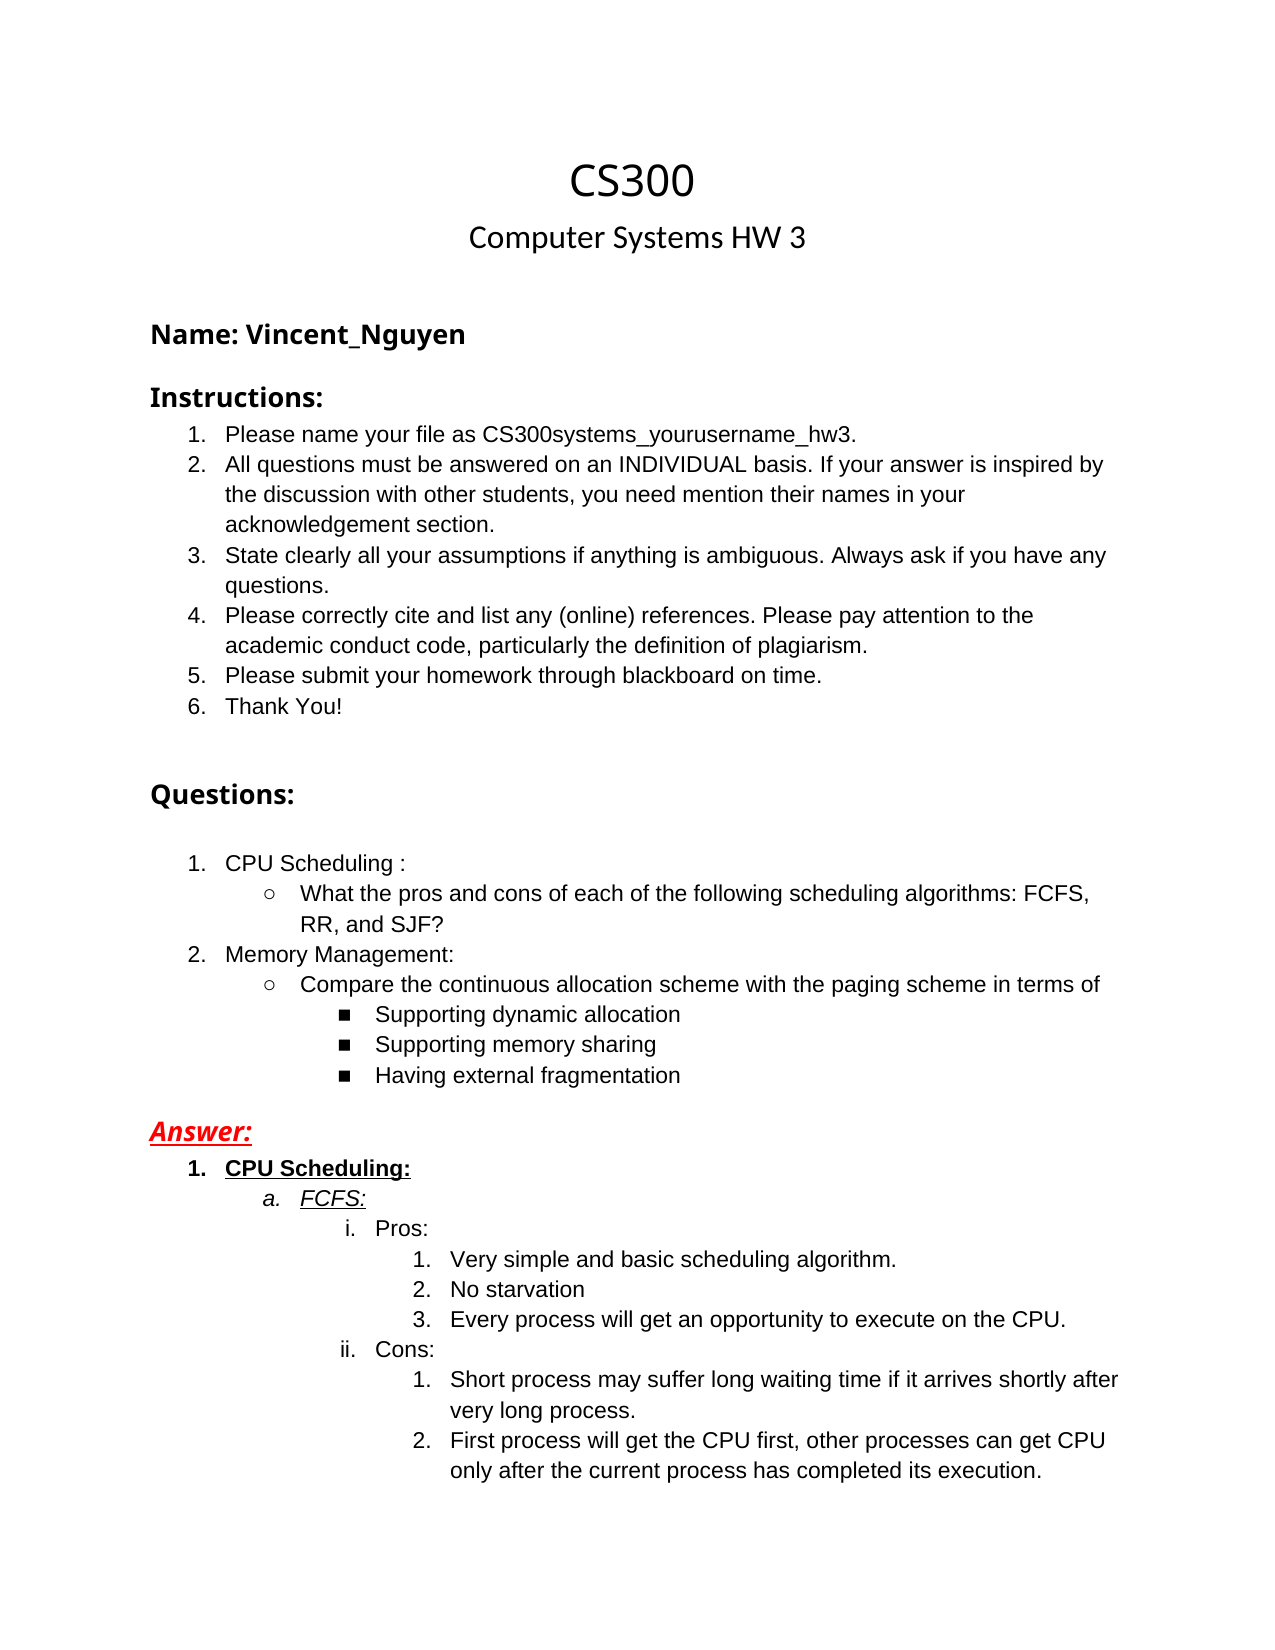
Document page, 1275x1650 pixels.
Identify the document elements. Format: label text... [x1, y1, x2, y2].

list Please submit your homework through blackboard on time. [187, 662, 1125, 689]
text CS300 Computer Systems HW 3 [150, 150, 1125, 256]
list All questions must be answered on an INDIVIDUAL basis. If your answer is inspired by the discussion with other students, you need mention their names in your acknowledgement section. [187, 451, 1125, 538]
list What the pros and cons of each of the following scheduling algorithms: FCFS, RR, and SJF? [262, 880, 1125, 937]
subtitle Answer: [150, 1113, 1125, 1149]
list Please correctly cite and list any (online) references. Please pay attention to the academic conduct code, particularly the definition of plagiarism. [187, 602, 1125, 658]
list FCFS: [262, 1185, 1125, 1212]
list Supporting dynamic allocation [337, 1001, 1125, 1027]
subtitle Name: Vincent_Nguyen [150, 315, 1125, 352]
list First process will get the CPU first, other processes can get CPU only after the current process has completed its execution. [412, 1427, 1125, 1483]
list Cons: [356, 1336, 1125, 1363]
list Every process will get an opportunity to execute on the CPU. [412, 1306, 1125, 1332]
list No starvation [412, 1276, 1125, 1302]
subtitle Questions: [150, 776, 1125, 813]
list Thank You! [187, 693, 1125, 719]
list Please name your file as CS300systems_yourusername_hw3. [187, 421, 1125, 447]
list Very simple and basic scheduling algorithm. [412, 1246, 1125, 1272]
list Having external fragmentation [337, 1062, 1125, 1088]
list Compare the continuous allocation scheme with the paging scheme in terms of [262, 971, 1125, 997]
list Pros: [356, 1215, 1125, 1242]
list State clearly all your assumptions if anything is ambiguous. Always ask if you have any questions. [187, 542, 1125, 598]
subtitle Instructions: [150, 378, 1125, 415]
list CPU Scheduling: [187, 1155, 1125, 1181]
list CPU Scheduling : [187, 850, 1125, 876]
list Supporting memory sharing [337, 1031, 1125, 1058]
list Memory Management: [187, 941, 1125, 967]
list Short process may suffer long waiting time if it arrives shortly after very long process. [412, 1366, 1125, 1423]
